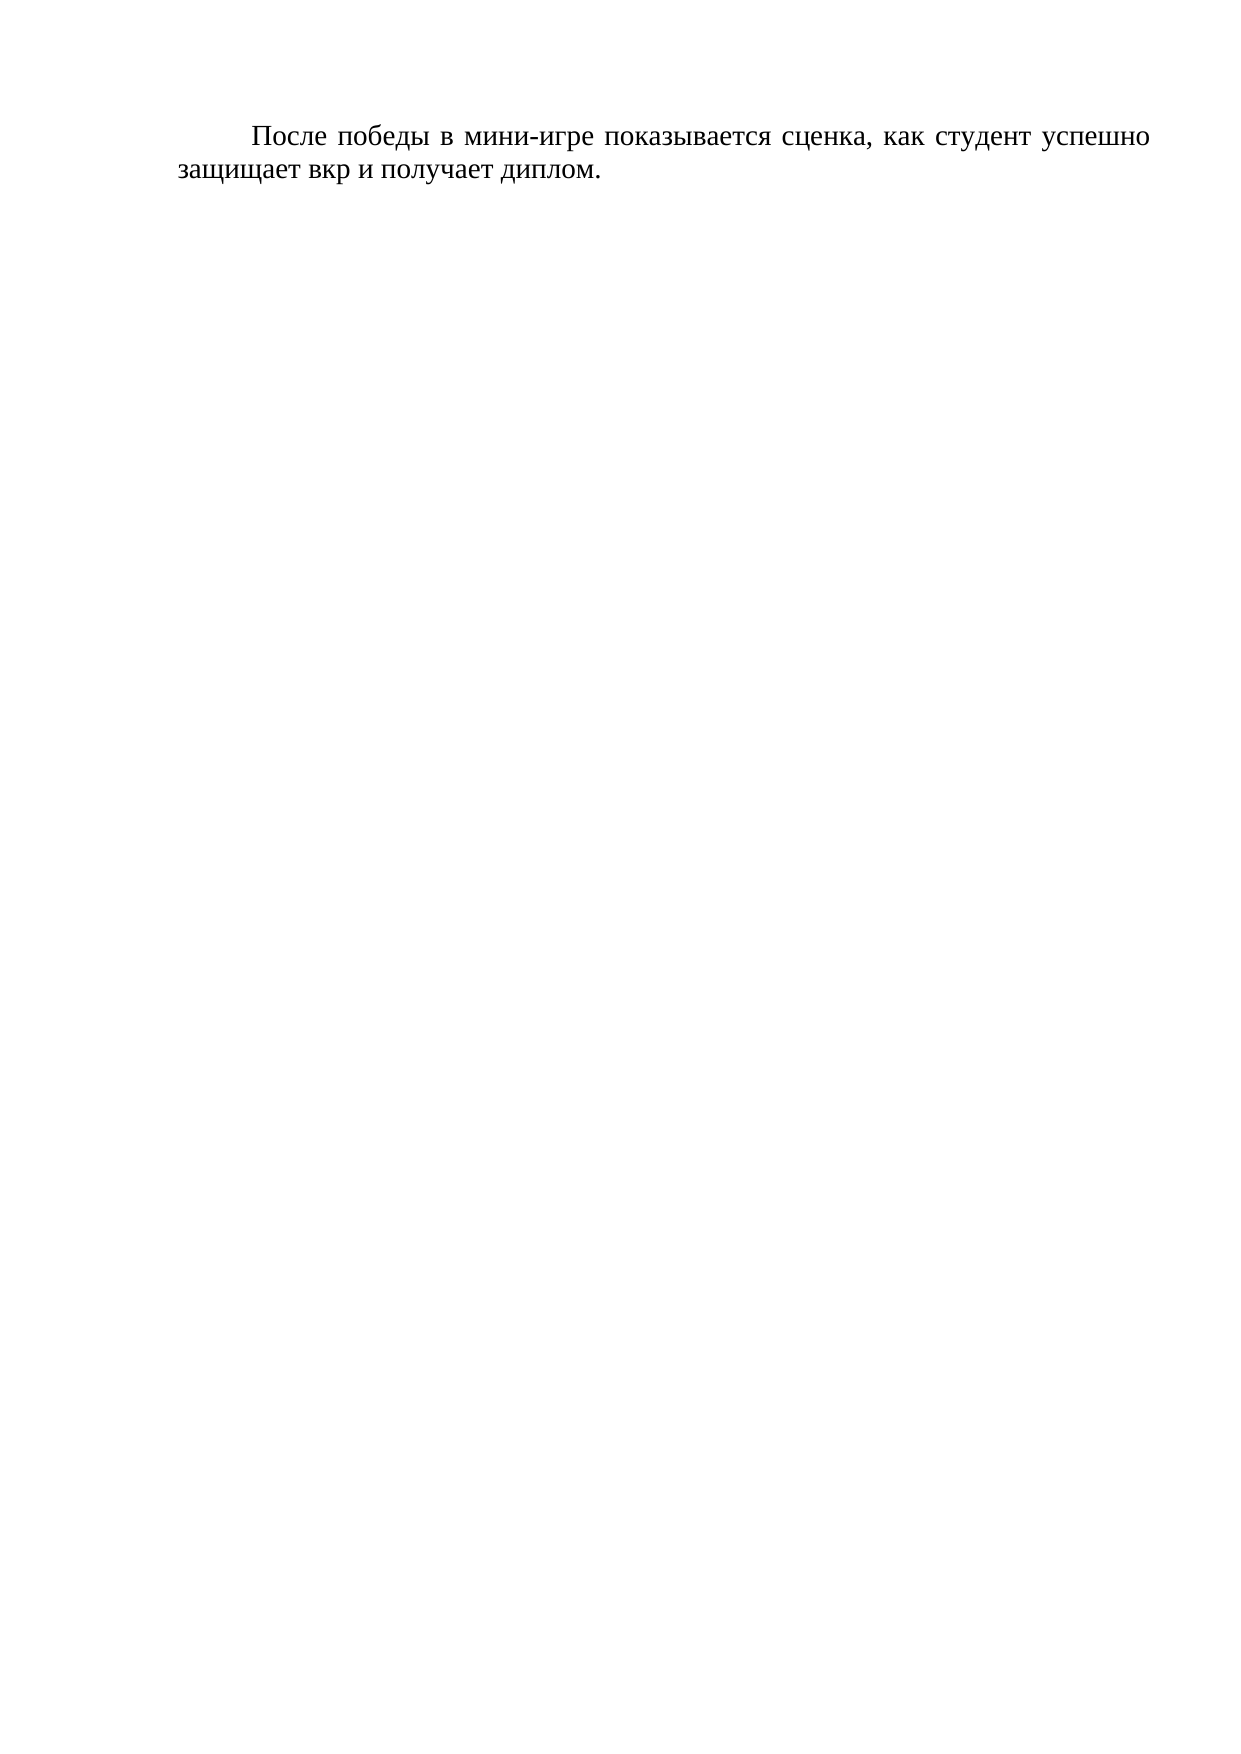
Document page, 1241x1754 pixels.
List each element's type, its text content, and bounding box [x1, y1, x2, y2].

text После победы в мини-игре показывается сценка, как студент успешно защищает вкр и получает диплом. [177, 118, 1152, 185]
